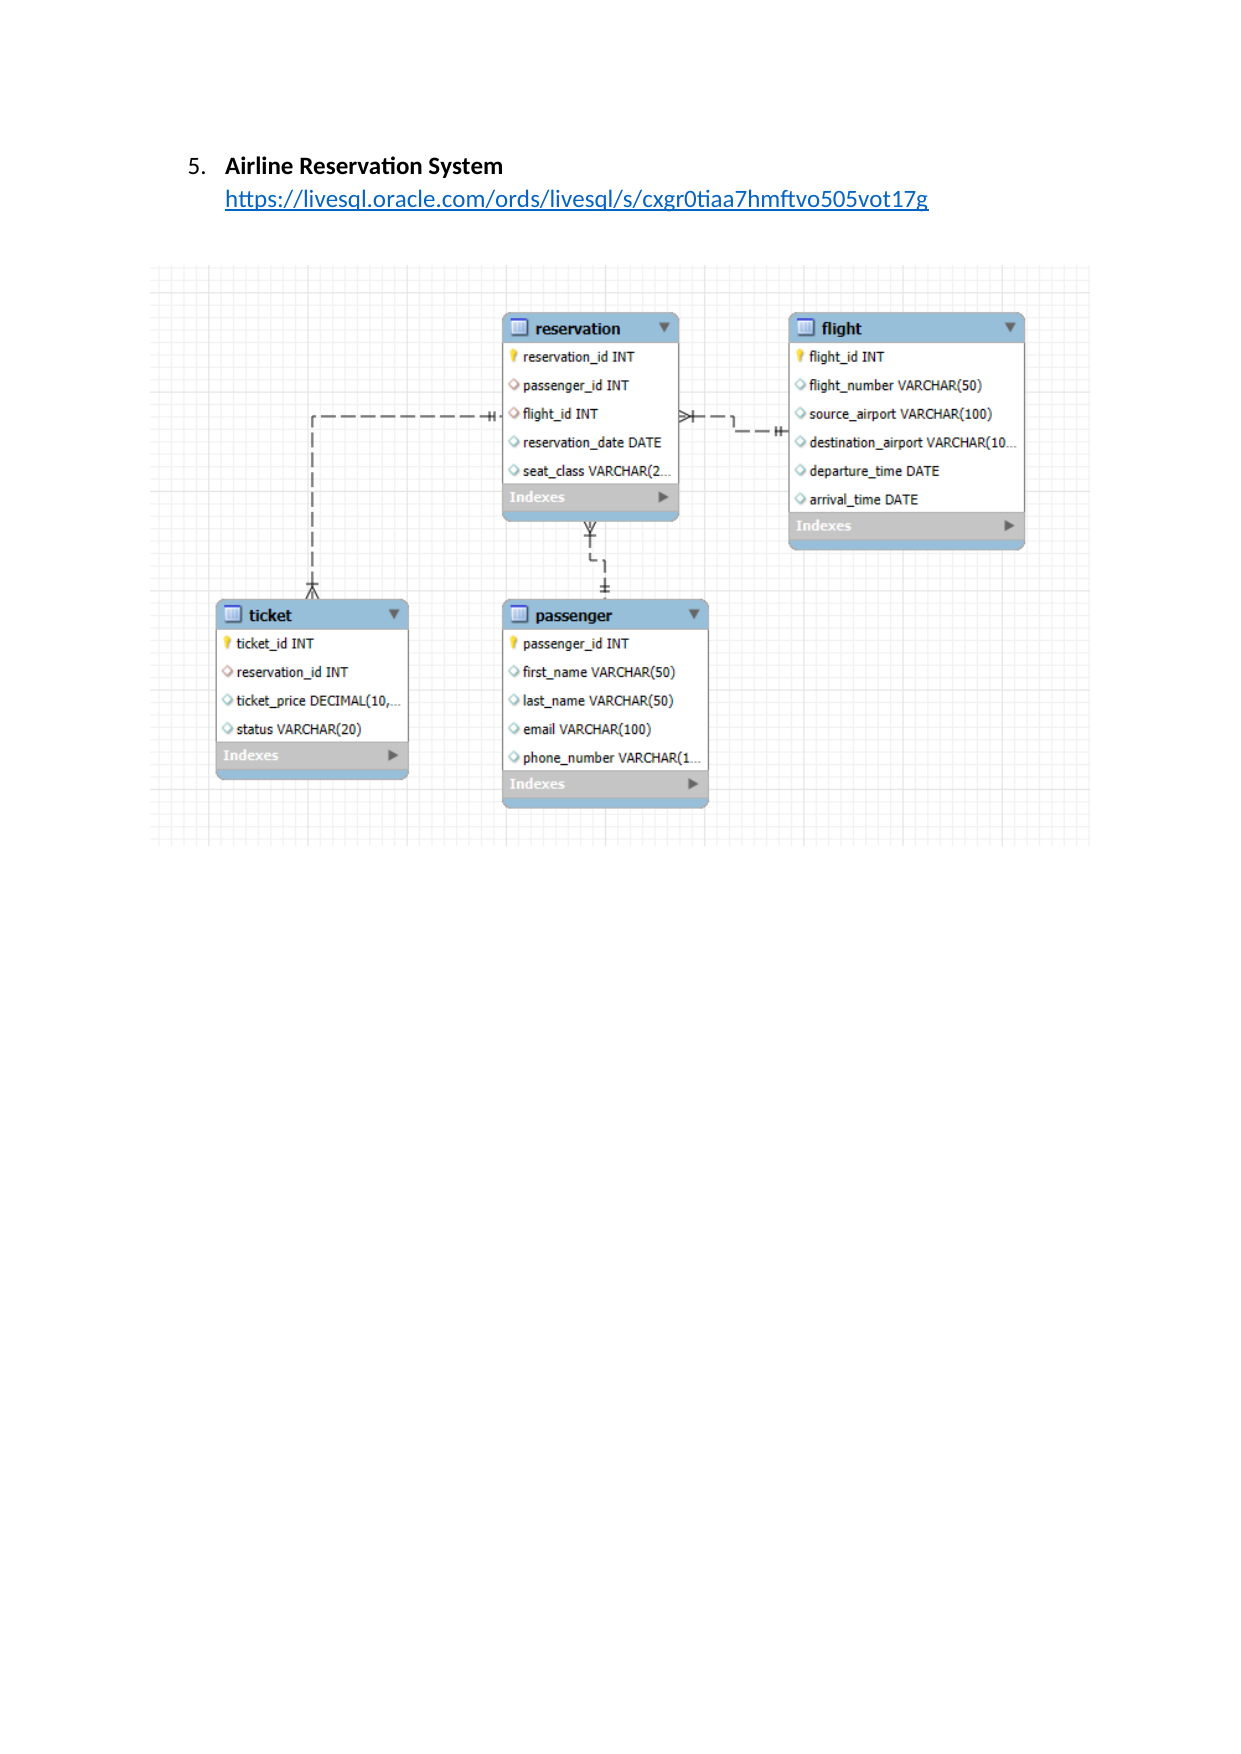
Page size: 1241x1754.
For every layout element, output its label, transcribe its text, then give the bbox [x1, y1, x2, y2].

picture [150, 265, 1091, 846]
list Airline Reservation System [187, 150, 1090, 181]
list https://livesql.oracle.com/ords/livesql/s/cxgr0tiaa7hmftvo505vot17g [225, 183, 1090, 213]
